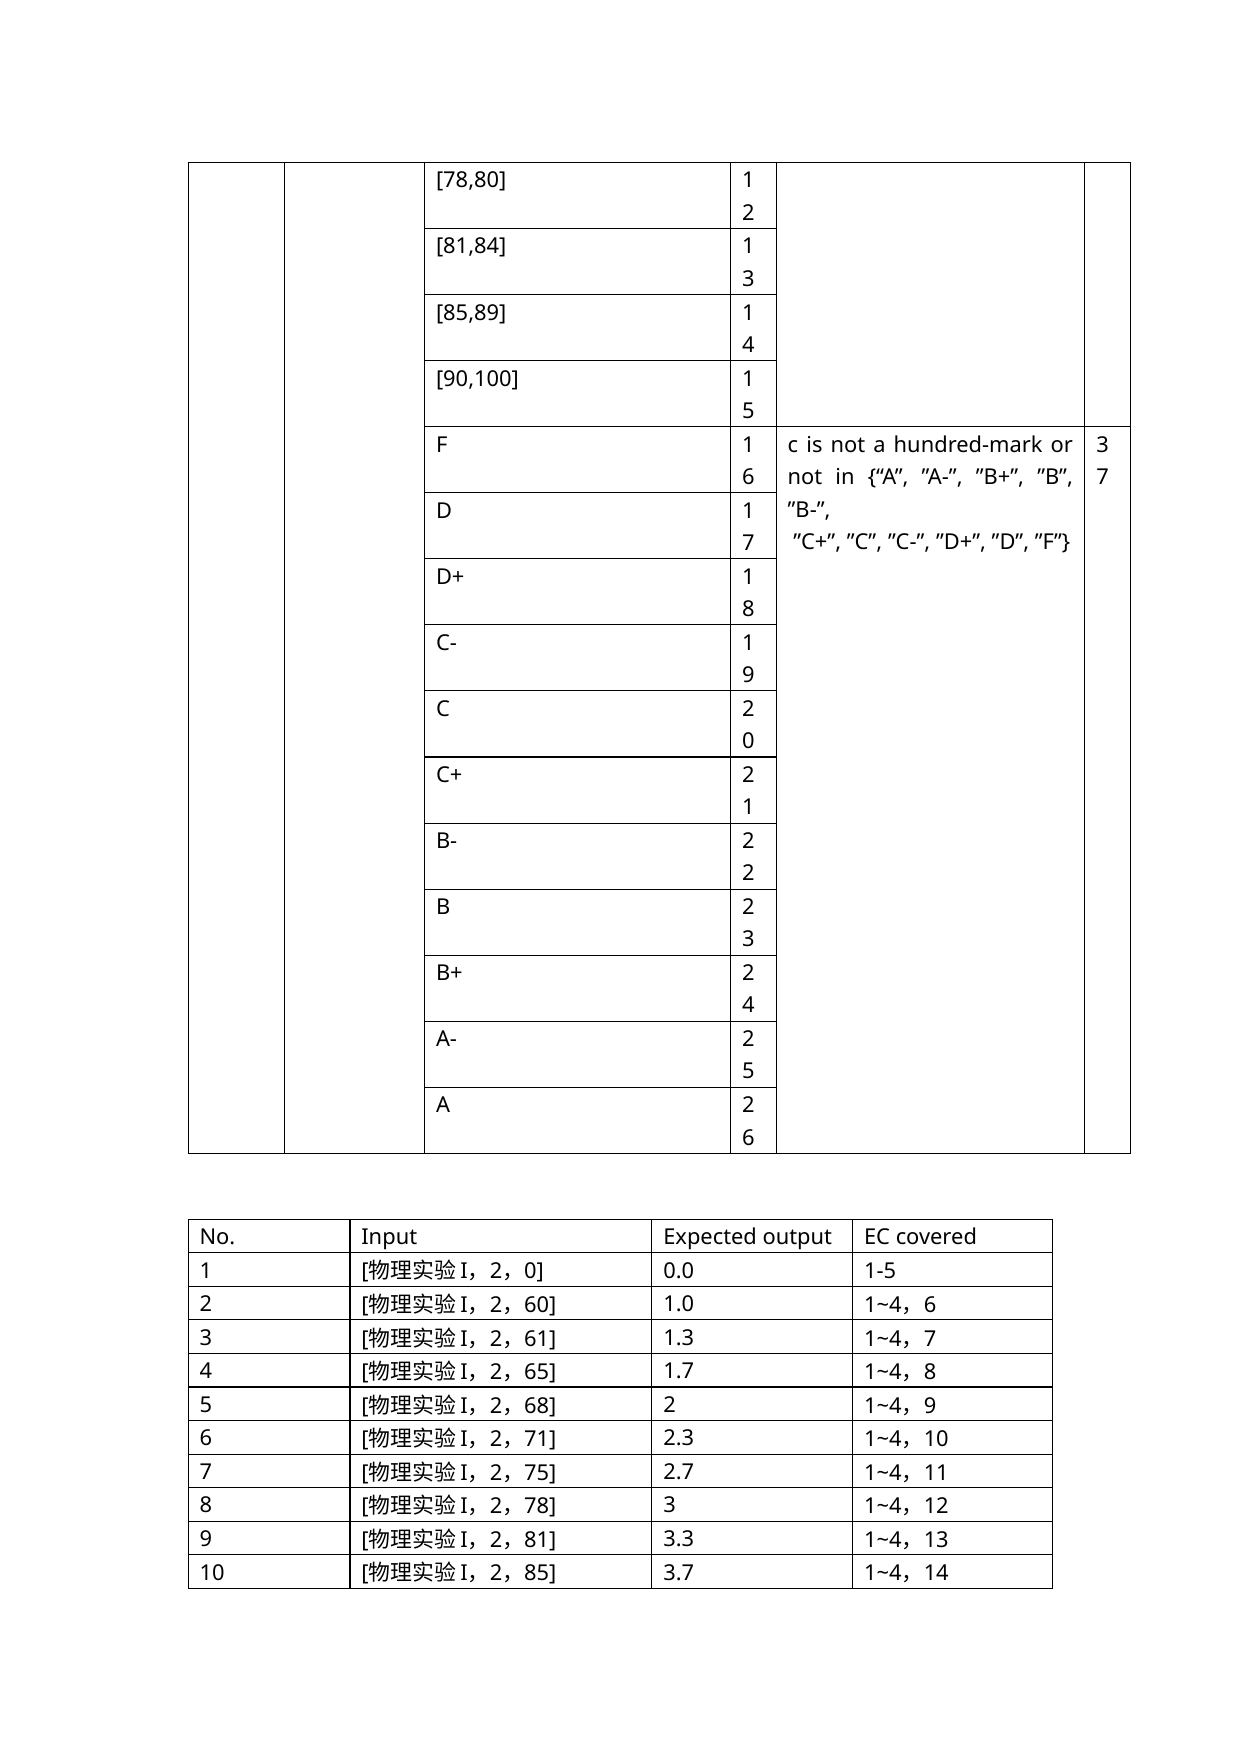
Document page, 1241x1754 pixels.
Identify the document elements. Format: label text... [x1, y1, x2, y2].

table_cell 0.0 [652, 1253, 852, 1286]
table_cell B- [425, 824, 730, 888]
table_cell 3.7 [652, 1555, 852, 1588]
table_header No. [189, 1220, 349, 1252]
table_cell B+ [425, 956, 730, 1021]
table_cell [78,80] [425, 163, 730, 228]
table_cell 2 [652, 1388, 852, 1420]
table_cell 2.3 [652, 1421, 852, 1453]
table_cell [物理实验I，2，85] [351, 1555, 651, 1588]
table_cell 1~4，10 [853, 1421, 1052, 1453]
table_cell 1~4，7 [853, 1320, 1052, 1353]
table_cell [物理实验I，2，60] [351, 1287, 651, 1319]
table_cell 1~4，12 [853, 1488, 1052, 1521]
table_cell B [425, 890, 730, 954]
table_cell 9 [189, 1522, 349, 1554]
table_cell 37 [1085, 427, 1130, 1153]
table_cell D [425, 493, 730, 558]
table_cell 3 [652, 1488, 852, 1521]
table_cell C- [425, 625, 730, 690]
table_cell 2 [189, 1287, 349, 1319]
table_cell 1~4，6 [853, 1287, 1052, 1319]
table_cell [物理实验I，2，61] [351, 1320, 651, 1353]
table_header Input [351, 1220, 651, 1252]
table_cell [85,89] [425, 295, 730, 360]
table_cell [90,100] [425, 361, 730, 426]
table_cell 1~4，9 [853, 1388, 1052, 1420]
table_cell 1 [189, 1253, 349, 1286]
table_cell D+ [425, 559, 730, 624]
table_cell 4 [189, 1354, 349, 1386]
table_cell 1.0 [652, 1287, 852, 1319]
table_cell 20 [731, 691, 776, 756]
table_cell 8 [189, 1488, 349, 1521]
table_cell 1.7 [652, 1354, 852, 1386]
table_cell [物理实验I，2，81] [351, 1522, 651, 1554]
table_cell 26 [731, 1088, 776, 1153]
table_cell A [425, 1088, 730, 1153]
table_cell 17 [731, 493, 776, 558]
table_cell [物理实验I，2，78] [351, 1488, 651, 1521]
table_cell F [425, 427, 730, 492]
table_cell 18 [731, 559, 776, 624]
table_cell 1-5 [853, 1253, 1052, 1286]
table_cell A- [425, 1022, 730, 1087]
table_cell 1~4，8 [853, 1354, 1052, 1386]
table_cell 1~4，14 [853, 1555, 1052, 1588]
table_cell C+ [425, 758, 730, 822]
table_cell [物理实验I，2，71] [351, 1421, 651, 1453]
table_cell 13 [731, 229, 776, 294]
table_cell 10 [189, 1555, 349, 1588]
table_cell c is not a hundred-mark or not in {“A”, ”A-”, ”B+”, ”B”, ”B-”, ”C+”, ”C”, ”C-”, ”D+”, ”D”, ”F”} [777, 427, 1084, 1153]
table_cell 5 [189, 1388, 349, 1420]
table_cell 25 [731, 1022, 776, 1087]
table_cell 3 [189, 1320, 349, 1353]
table_cell 1~4，13 [853, 1522, 1052, 1554]
table_cell 21 [731, 758, 776, 822]
table_cell 3.3 [652, 1522, 852, 1554]
table_cell 19 [731, 625, 776, 690]
table_cell 1~4，11 [853, 1455, 1052, 1487]
table_cell 1.3 [652, 1320, 852, 1353]
table_cell 24 [731, 956, 776, 1021]
table_cell 2.7 [652, 1455, 852, 1487]
table_cell [81,84] [425, 229, 730, 294]
table_header EC covered [853, 1220, 1052, 1252]
table_cell 22 [731, 824, 776, 888]
table_cell 14 [731, 295, 776, 360]
table_header Expected output [652, 1220, 852, 1252]
table_cell 12 [731, 163, 776, 228]
table_cell [物理实验I，2，65] [351, 1354, 651, 1386]
table_cell C [425, 691, 730, 756]
table_cell 16 [731, 427, 776, 492]
table_cell 6 [189, 1421, 349, 1453]
table_cell 23 [731, 890, 776, 954]
table_cell [物理实验I，2，0] [351, 1253, 651, 1286]
table_cell 7 [189, 1455, 349, 1487]
table_cell [物理实验I，2，68] [351, 1388, 651, 1420]
table_cell 15 [731, 361, 776, 426]
table_cell [物理实验I，2，75] [351, 1455, 651, 1487]
